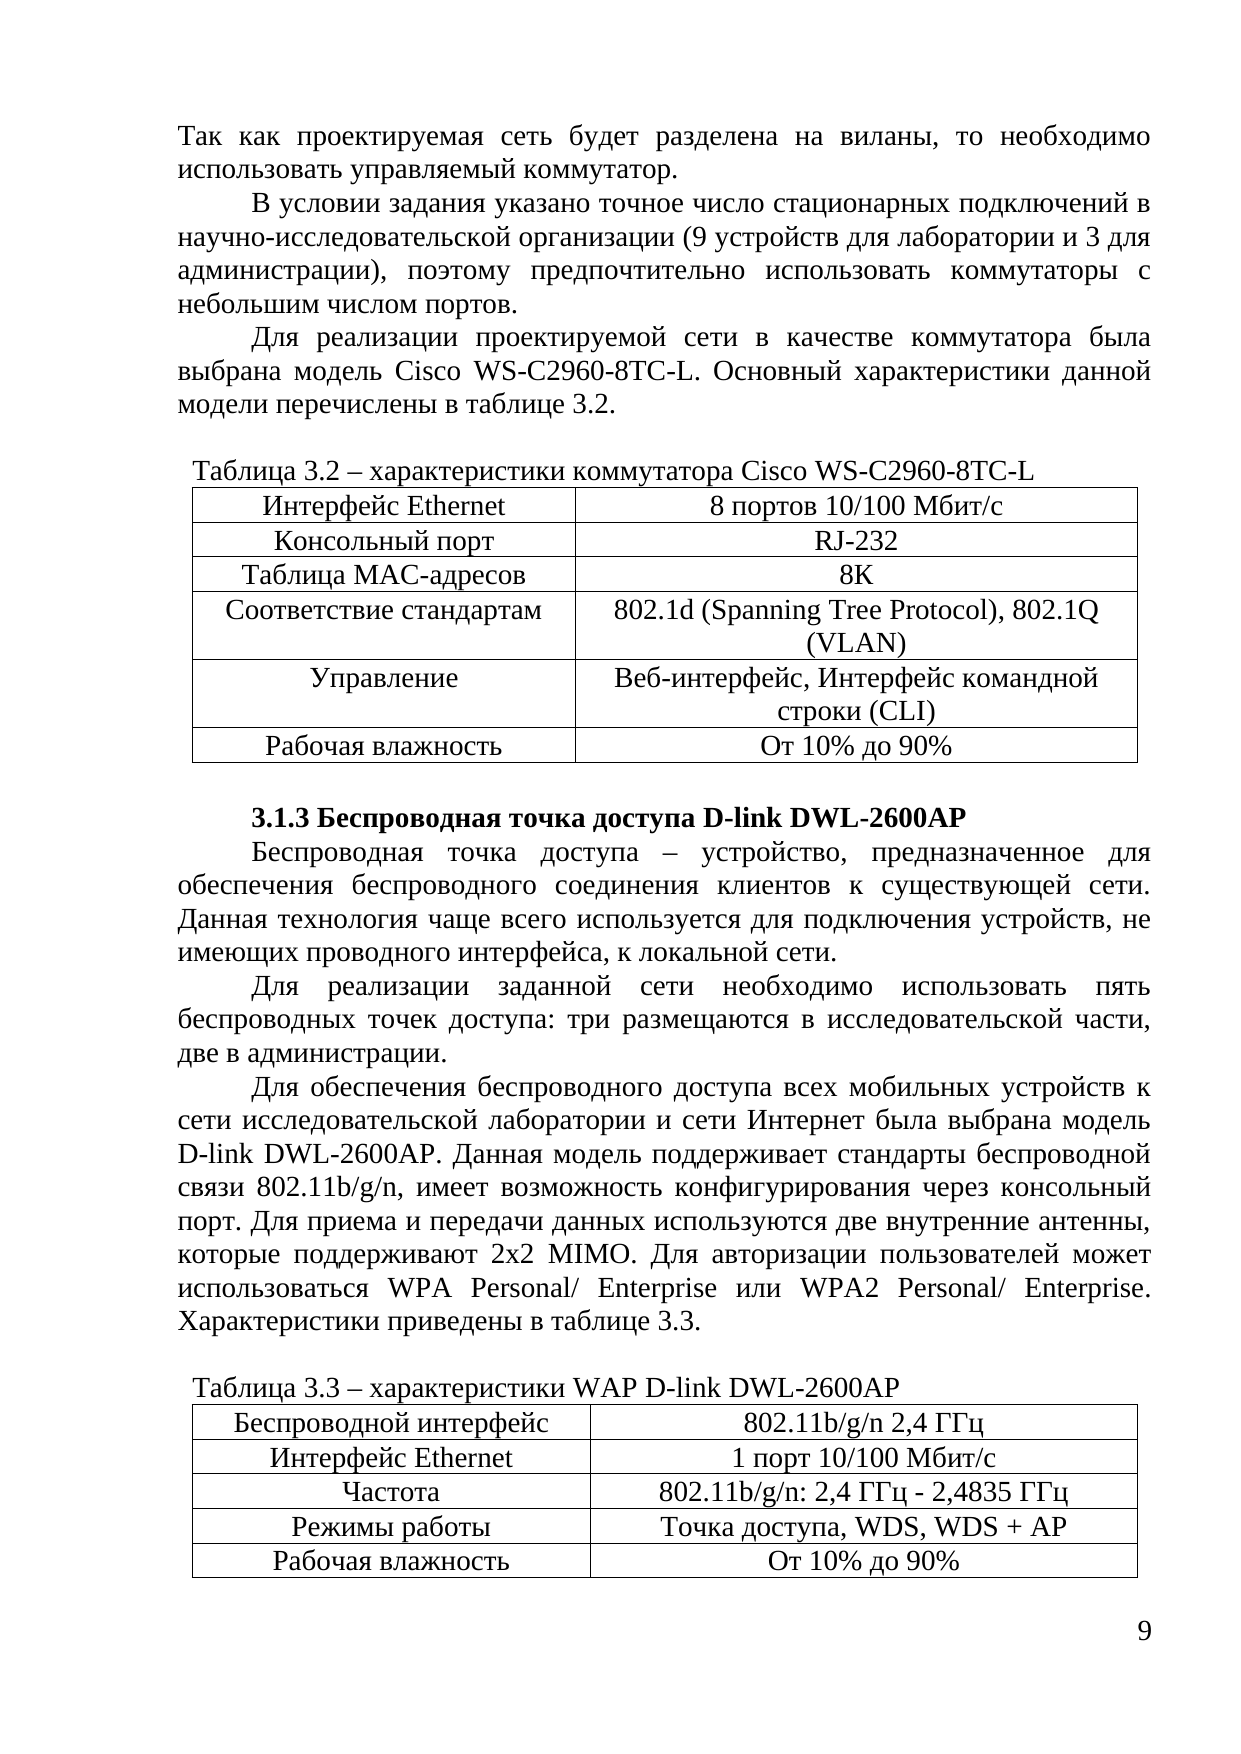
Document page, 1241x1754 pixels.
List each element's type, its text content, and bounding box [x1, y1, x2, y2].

table_cell Интерфейс Ethernet [193, 1440, 590, 1473]
list Для обеспечения беспроводного доступа всех мобильных устройств к сети исследовательской лаборатории и сети Интернет была выбрана модель D-link DWL-2600AP. Данная модель поддерживает стандарты беспроводной связи 802.11b/g/n, имеет возможность конфигурирования через консольный порт. Для приема и передачи данных используются две внутренние антенны, которые поддерживают 2х2 MIMO. Для авторизации пользователей может использоваться WPA Personal/ Enterprise или WPA2 Personal/ Enterprise. Характеристики приведены в таблице 3.3. [177, 1069, 1152, 1337]
table_cell RJ-232 [576, 523, 1137, 556]
table_header Интерфейс Ethernet [193, 488, 575, 522]
text Беспроводная точка доступа – устройство, предназначенное для обеспечения беспроводного соединения клиентов к существующей сети. Данная технология чаще всего используется для подключения устройств, не имеющих проводного интерфейса, к локальной сети. [177, 834, 1152, 968]
table_cell Управление [193, 660, 575, 727]
table_cell Точка доступа, WDS, WDS + AP [591, 1509, 1137, 1542]
table_cell 8К [576, 557, 1137, 591]
text В условии задания указано точное число стационарных подключений в научно-исследовательской организации (9 устройств для лаборатории и 3 для администрации), поэтому предпочтительно использовать коммутаторы с небольшим числом портов. [177, 185, 1152, 319]
table_cell Соответствие стандартам [193, 592, 575, 659]
table_cell От 10% до 90% [576, 728, 1137, 762]
text Для реализации заданной сети необходимо использовать пять беспроводных точек доступа: три размещаются в исследовательской части, две в администрации. [177, 968, 1152, 1069]
table_header 8 портов 10/100 Мбит/с [576, 488, 1137, 522]
table_cell Таблица MAC-адресов [193, 557, 575, 591]
table_cell Веб-интерфейс, Интерфейс командной строки (CLI) [576, 660, 1137, 727]
table_cell Консольный порт [193, 523, 575, 556]
list Таблица 3.3 – характеристики WAP D-link DWL-2600AP [177, 1371, 1152, 1404]
table_cell 802.11b/g/n: 2,4 ГГц - 2,4835 ГГц [591, 1474, 1137, 1508]
list Для реализации проектируемой сети в качестве коммутатора была выбрана модель Cisco WS-C2960-8TC-L. Основный характеристики данной модели перечислены в таблице 3.2. [177, 319, 1152, 420]
table_header Беспроводной интерфейс [193, 1405, 590, 1439]
table_header 802.11b/g/n 2,4 ГГц [591, 1405, 1137, 1439]
table_cell От 10% до 90% [591, 1544, 1137, 1577]
table_cell Режимы работы [193, 1509, 590, 1542]
table_cell Рабочая влажность [193, 728, 575, 762]
subtitle 3.1.3 Беспроводная точка доступа D-link DWL-2600AP [177, 800, 1152, 834]
table_cell Частота [193, 1474, 590, 1508]
table_cell 1 порт 10/100 Мбит/с [591, 1440, 1137, 1473]
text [177, 118, 1152, 185]
table_cell 802.1d (Spanning Tree Protocol), 802.1Q (VLAN) [576, 592, 1137, 659]
table_cell Рабочая влажность [193, 1544, 590, 1577]
list Таблица 3.2 – характеристики коммутатора Cisco WS-C2960-8TC-L [177, 453, 1152, 487]
